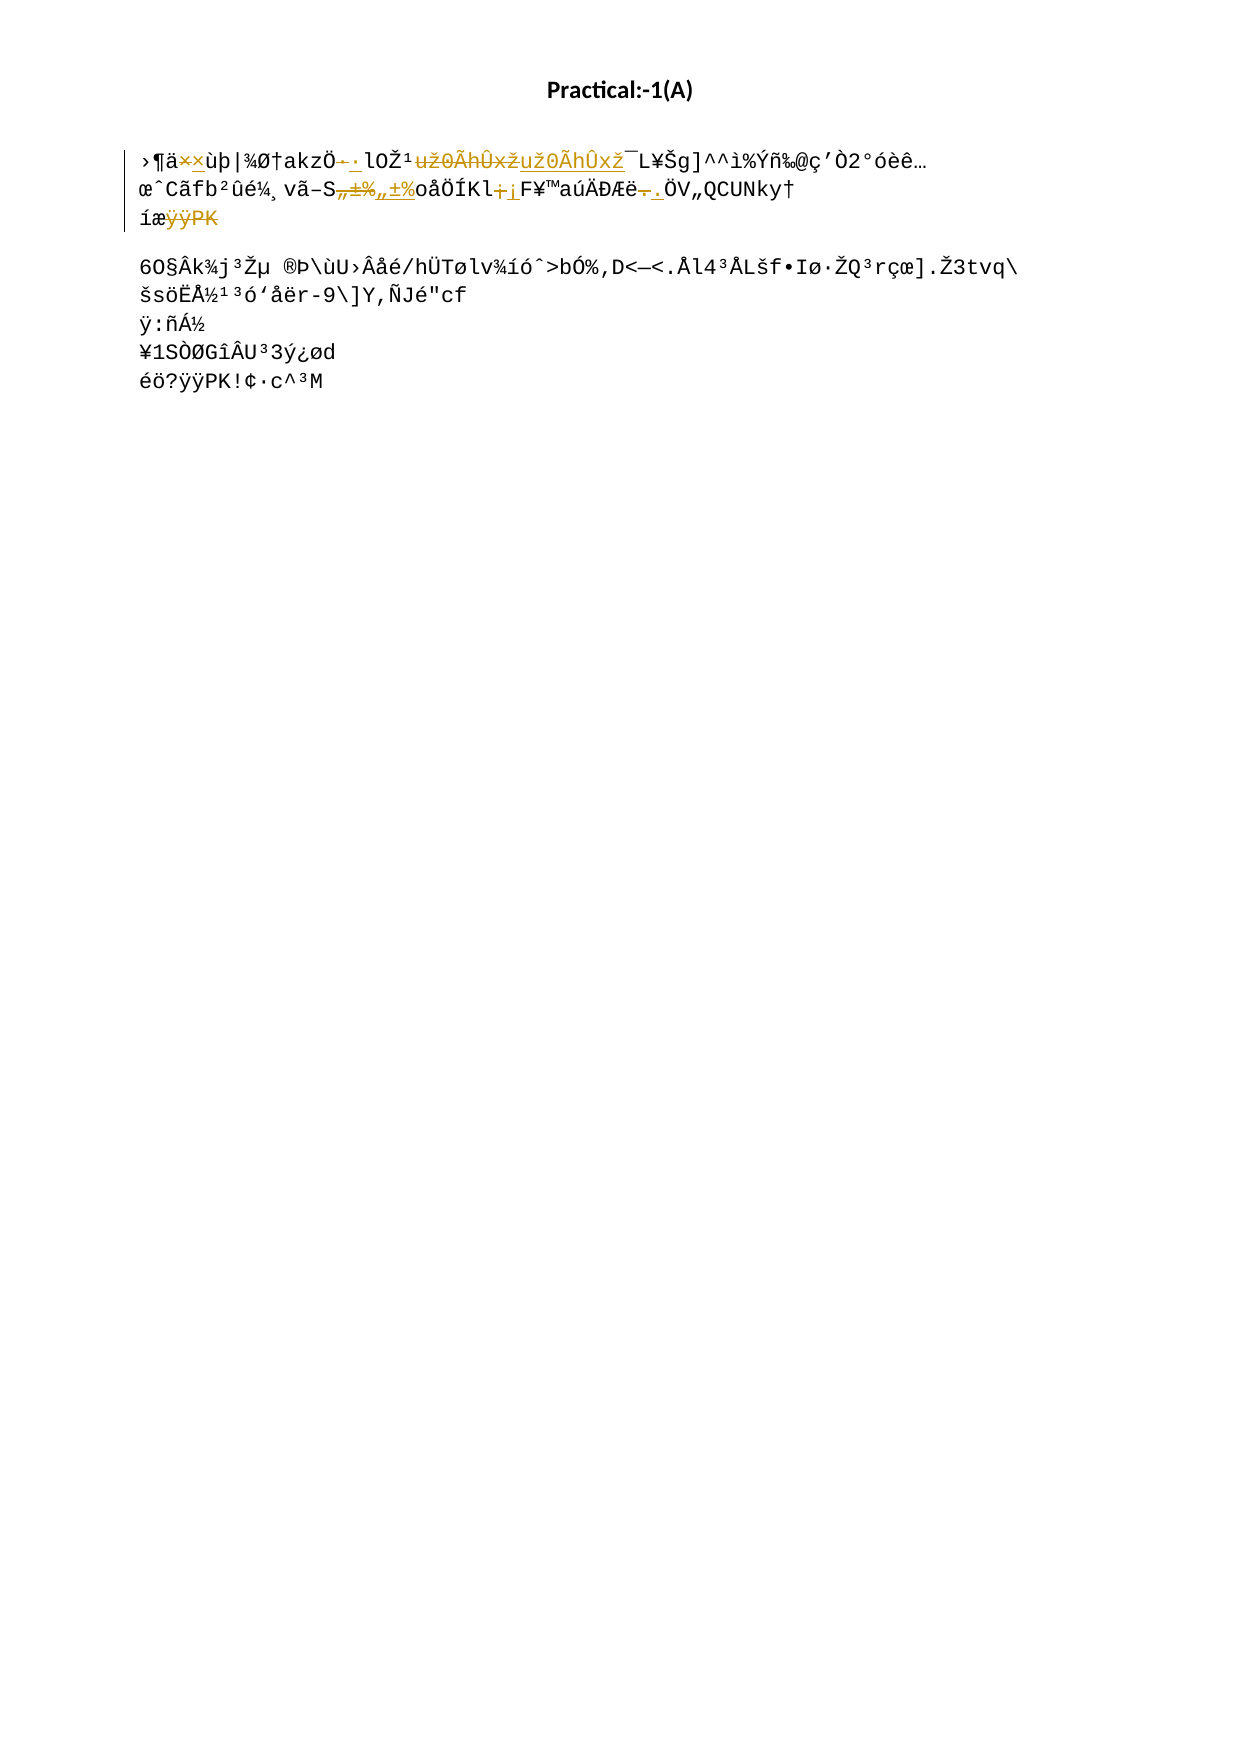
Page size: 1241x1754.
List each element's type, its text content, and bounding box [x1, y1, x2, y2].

text 6O§Âk¾j³Žµ ®Þ\ùU›Âåé/hÜTølv¾íóˆ>bÓ%‚D<—<.Ål4³ÅLšf•Iø·ŽQ³rçœ].Ž3tvq\šsöËÅ½¹³ó‘åër-9\]Y,ÑJé"cf ÿ:ñÁ½ ¥1SÒØGîÂU³3ý¿ød éö?ÿÿPK!¢·c^³Mword/settings.xml´Wßo£8~?éþ‡ˆçKù jº"I¹vÕÜžŽ®îÙ€¬bŒlÓ4»ºÿýÆB’²«¶«¾4f¾™oÆöÌxzõé™£'ÌaåÜ°/,c„Ë”e¤ÜÎ¯ÑøÒ ‰Ê¬Äsc…ñéú÷ß®vÀR‚šE)šÎ\Ê*0M‘æ˜"qÁ*\¸aœ" Ÿ|kRÄëjœ2Z!IR¹7Ëò–†Íš—AK1¦$åL°T&ÛlHŠÛŸÎ‚¿Æoc²biMq)µG“ãb`¥ÈI%:6ú^6óŽäég›x¢E§·³­WlwÇxv°xMxÊ â,ÅBÀÑ¢ ”½c÷ÑÁ÷øn·¨©ÀÜ¶ôê8rïmÎ ?ÅÏoã¸l9L°<æ!ÙÛxüéÖößÌÈd–¿‰ÅéÎÕT¶H¢‰C)Fü¶ ¼Ýžög$Š×dMÝ“„#ÞÔd›24 î¶%ã() HÜþHG§þÂ!ª½ÄÏZ®ÎÁ¸†-ñ1:Úæ) [139, 256, 1101, 395]
